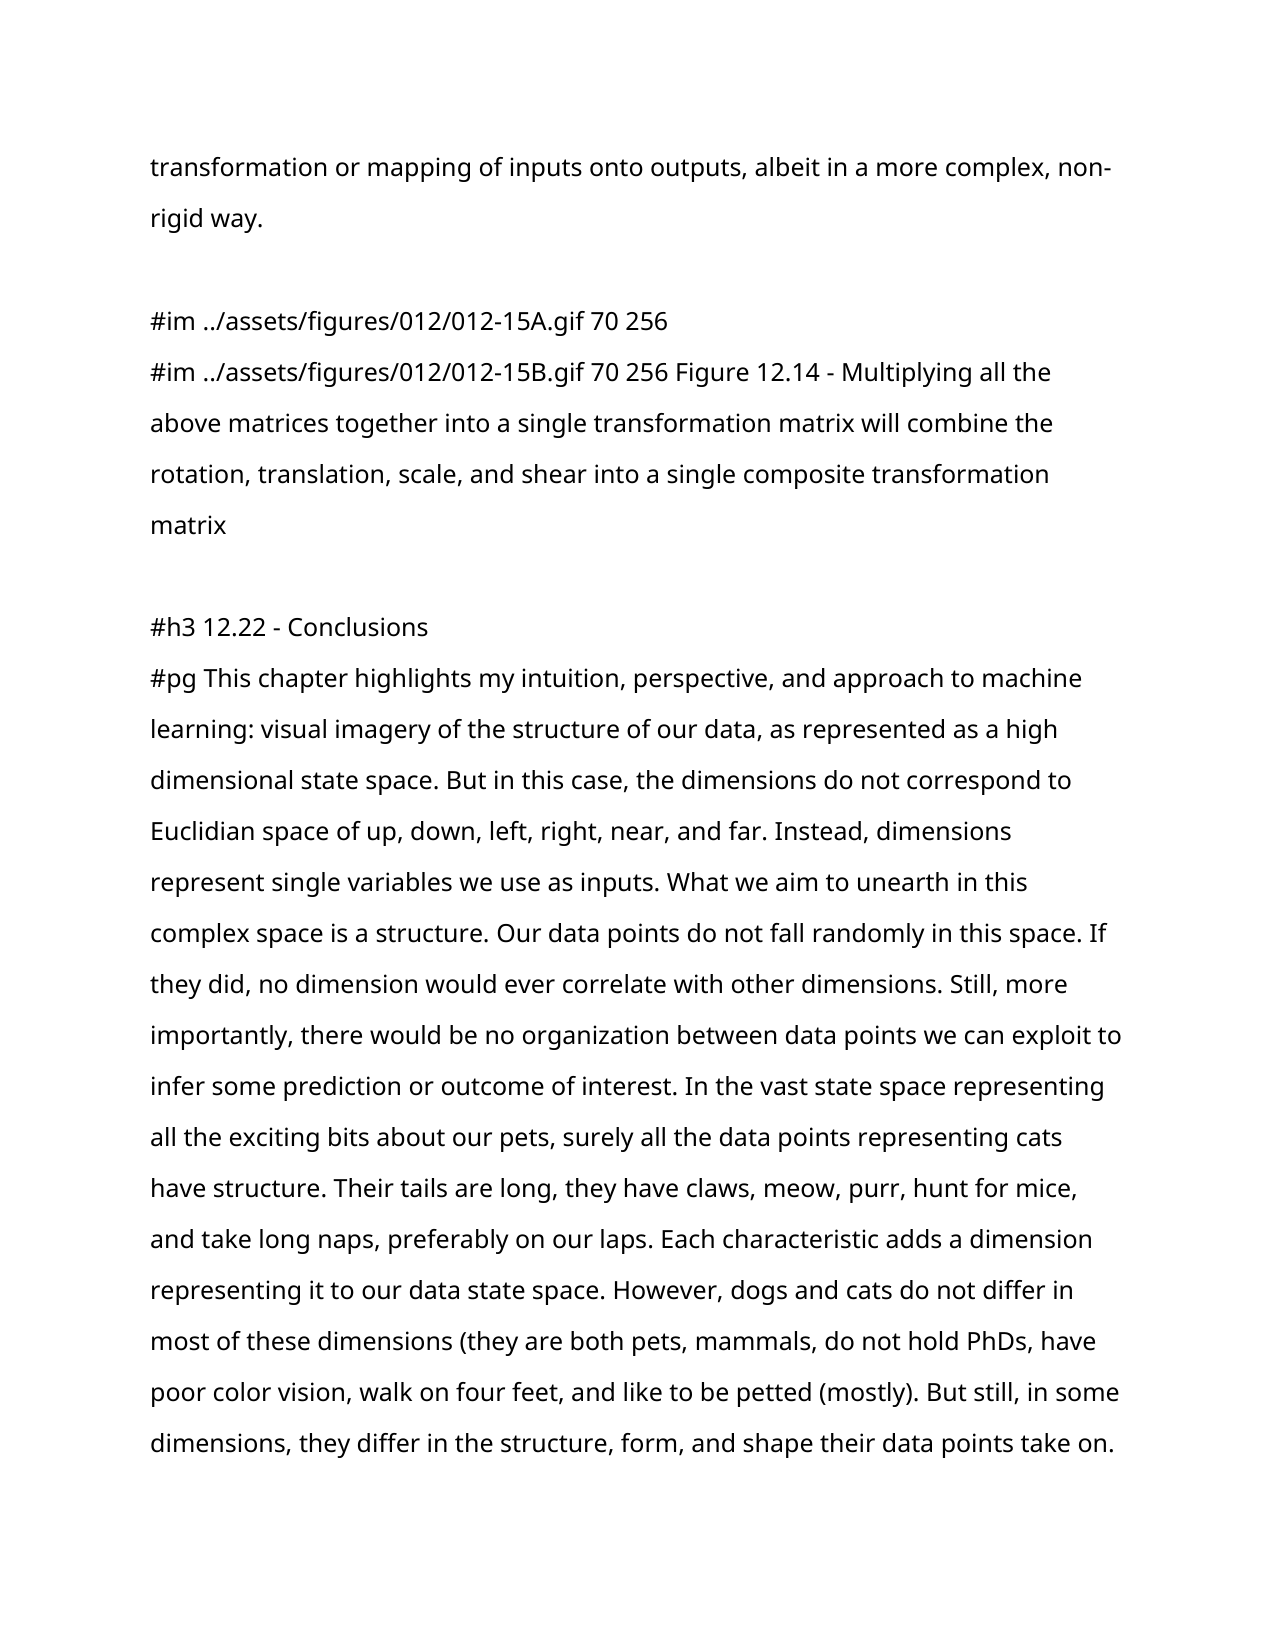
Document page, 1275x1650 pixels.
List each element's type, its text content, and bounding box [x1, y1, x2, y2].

text #im ../assets/figures/012/012-15B.gif 70 256 Figure 12.14 - Multiplying all the above matrices together into a single transformation matrix will combine the rotation, translation, scale, and shear into a single composite transformation matrix [150, 354, 1125, 541]
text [150, 150, 1125, 235]
text #im ../assets/figures/012/012-15A.gif 70 256 [150, 303, 1125, 337]
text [150, 660, 1125, 1460]
text #h3 12.22 - Conclusions [150, 609, 1125, 643]
